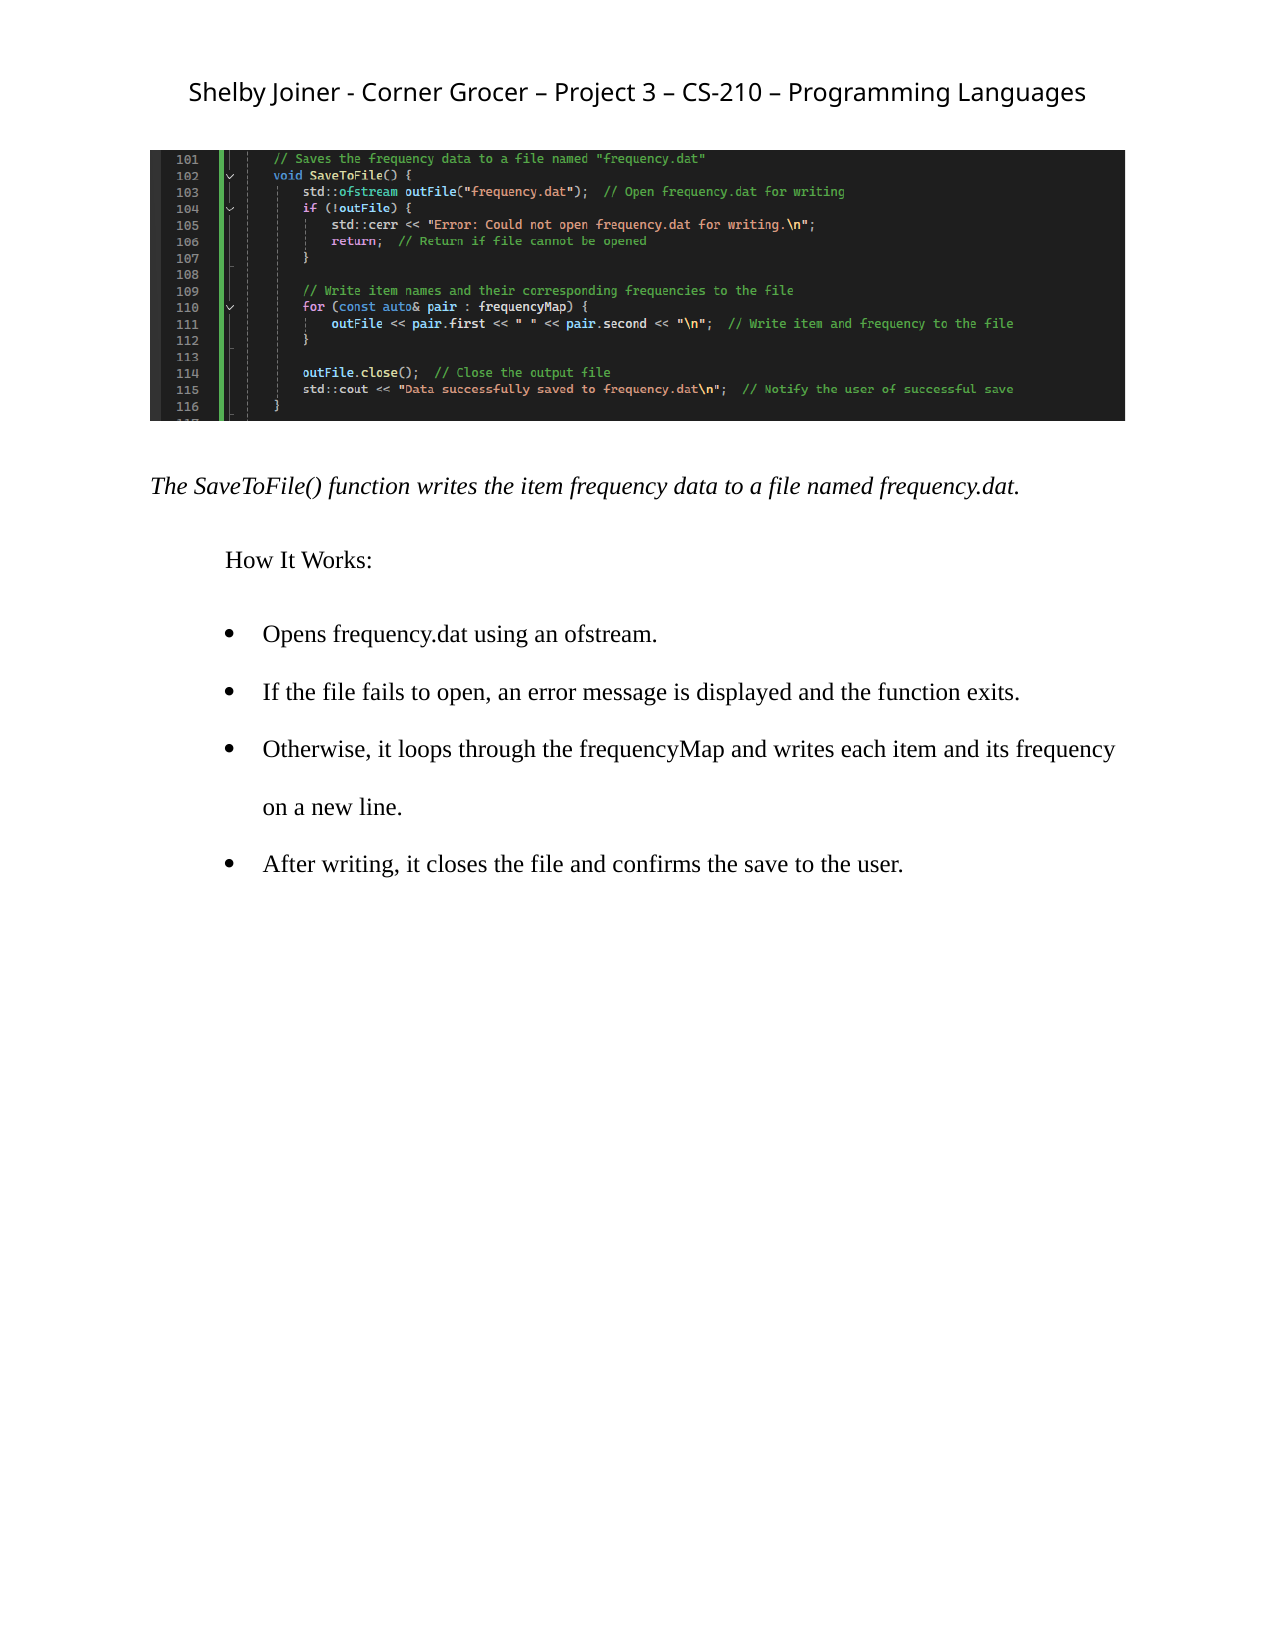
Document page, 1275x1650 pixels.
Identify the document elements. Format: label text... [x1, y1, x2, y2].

text How It Works: [225, 545, 1125, 574]
picture [150, 150, 1125, 421]
list Opens frequency.dat using an ofstream. [225, 619, 1125, 648]
list After writing, it closes the file and confirms the save to the user. [225, 849, 1125, 878]
list If the file fails to open, an error message is displayed and the function exits. [225, 677, 1125, 706]
list Otherwise, it loops through the frequencyMap and writes each item and its frequency on a new line. [225, 734, 1125, 821]
text The SaveToFile() function writes the item frequency data to a file named frequency.dat. [150, 471, 1125, 500]
